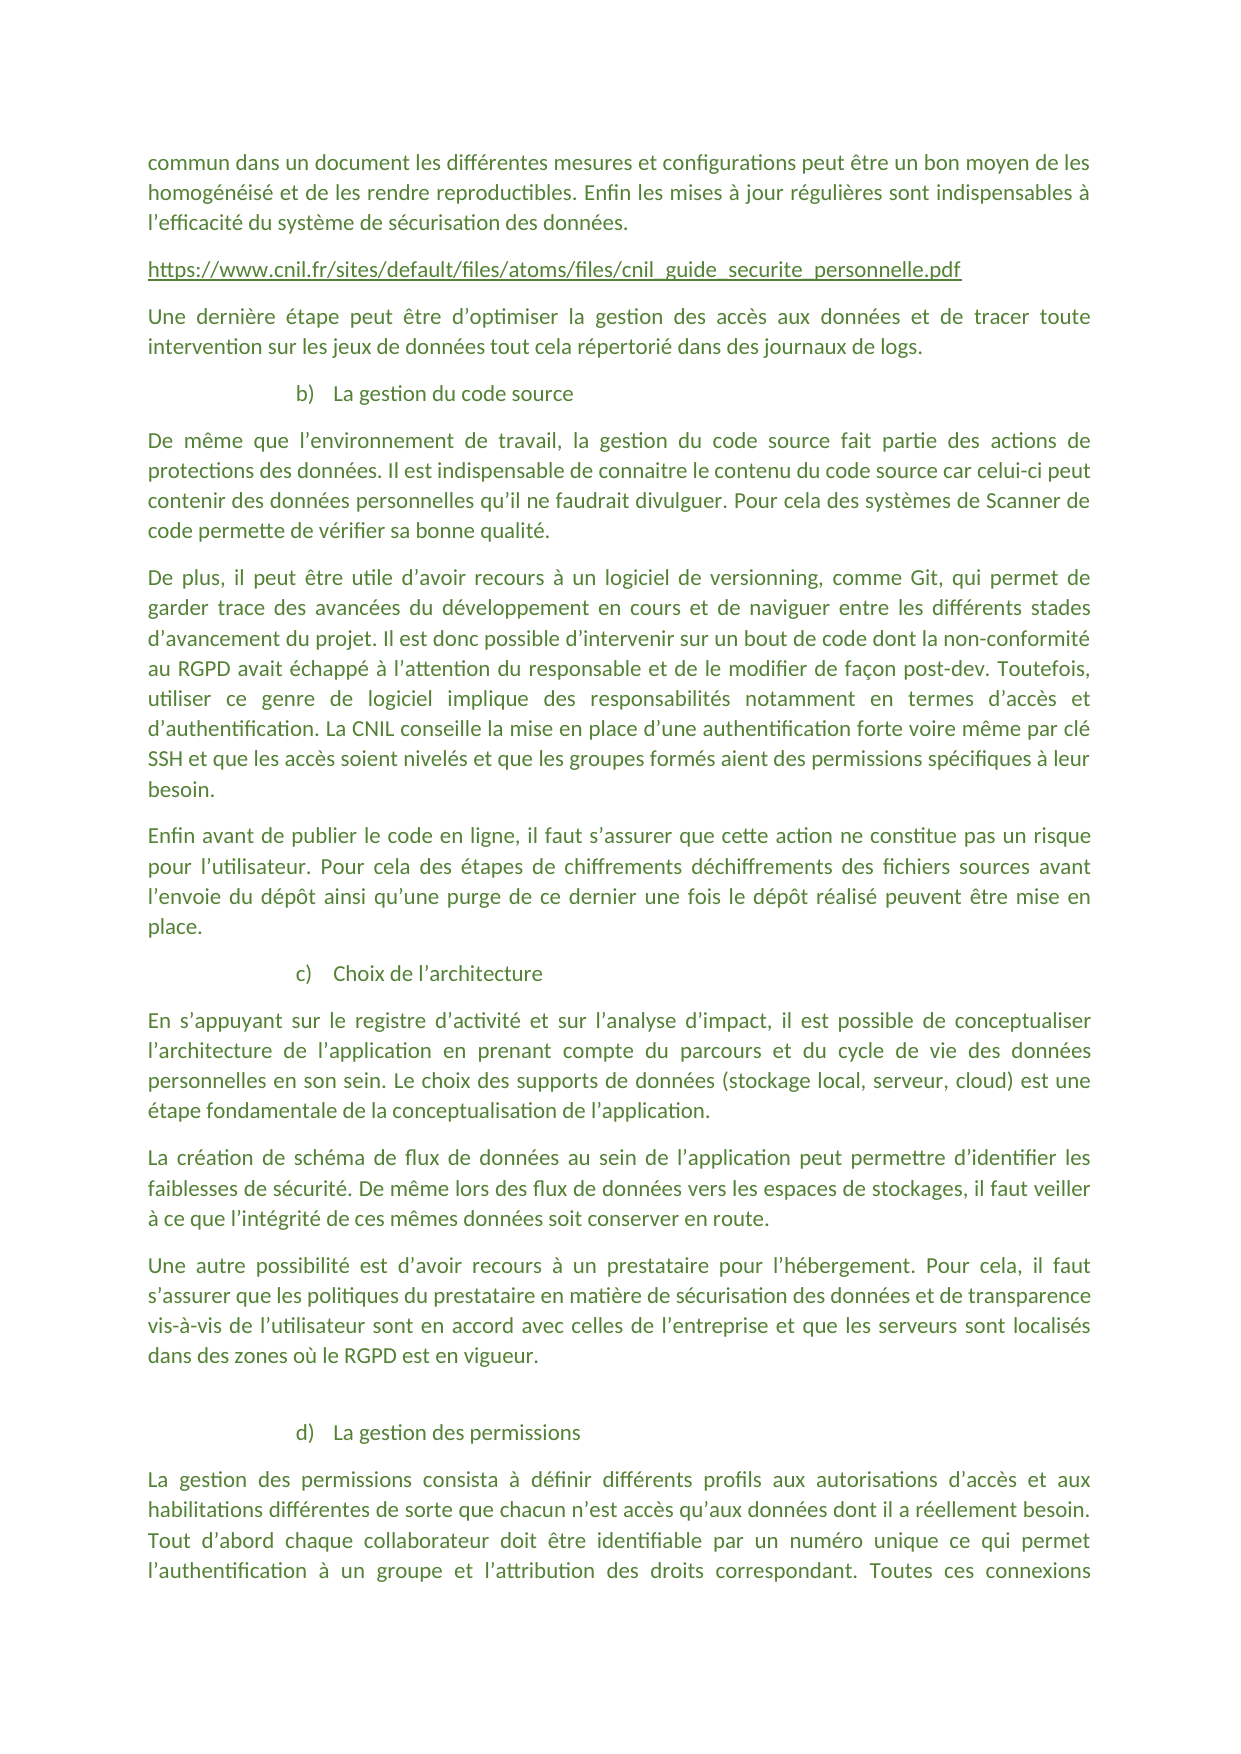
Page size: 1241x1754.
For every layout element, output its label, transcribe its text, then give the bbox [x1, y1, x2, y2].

text En s’appuyant sur le registre d’activité et sur l’analyse d’impact, il est possible de conceptualiser l’architecture de l’application en prenant compte du parcours et du cycle de vie des données personnelles en son sein. Le choix des supports de données (stockage local, serveur, cloud) est une étape fondamentale de la conceptualisation de l’application. [148, 1094, 1093, 1124]
list La gestion du code source [296, 379, 1093, 407]
text La création de schéma de flux de données au sein de l’application peut permettre d’identifier les faiblesses de sécurité. De même lors des flux de données vers les espaces de stockages, il faut veiller à ce que l’intégrité de ces mêmes données soit conserver en route. [148, 1202, 1093, 1232]
text Une autre possibilité est d’avoir recours à un prestataire pour l’hébergement. Pour cela, il faut s’assurer que les politiques du prestataire en matière de sécurisation des données et de transparence vis-à-vis de l’utilisateur sont en accord avec celles de l’entreprise et que les serveurs sont localisés dans des zones où le RGPD est en vigueur. [148, 1339, 1093, 1369]
text Enfin avant de publier le code en ligne, il faut s’assurer que cette action ne constitue pas un risque pour l’utilisateur. Pour cela des étapes de chiffrements déchiffrements des fichiers sources avant l’envoie du dépôt ainsi qu’une purge de ce dernier une fois le dépôt réalisé peuvent être mise en place. [148, 822, 1093, 940]
text De même que l’environnement de travail, la gestion du code source fait partie des actions de protections des données. Il est indispensable de connaitre le contenu du code source car celui-ci peut contenir des données personnelles qu’il ne faudrait divulguer. Pour cela des systèmes de Scanner de code permette de vérifier sa bonne qualité. [148, 426, 1093, 544]
text Une dernière étape peut être d’optimiser la gestion des accès aux données et de tracer toute intervention sur les jeux de données tout cela répertorié dans des journaux de logs. [148, 302, 1093, 360]
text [148, 148, 1093, 236]
list La gestion des permissions [296, 1418, 1093, 1446]
text De plus, il peut être utile d’avoir recours à un logiciel de versionning, comme Git, qui permet de garder trace des avancées du développement en cours et de naviguer entre les différents stades d’avancement du projet. Il est donc possible d’intervenir sur un bout de code dont la non-conformité au RGPD avait échappé à l’attention du responsable et de le modifier de façon post-dev. Toutefois, utiliser ce genre de logiciel implique des responsabilités notamment en termes d’accès et d’authentification. La CNIL conseille la mise en place d’une authentification forte voire même par clé SSH et que les accès soient nivelés et que les groupes formés aient des permissions spécifiques à leur besoin. [148, 563, 1093, 803]
text https://www.cnil.fr/sites/default/files/atoms/files/cnil_guide_securite_personnelle.pdf [148, 255, 1093, 283]
list Choix de l’architecture [296, 959, 1093, 987]
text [148, 1465, 1093, 1584]
